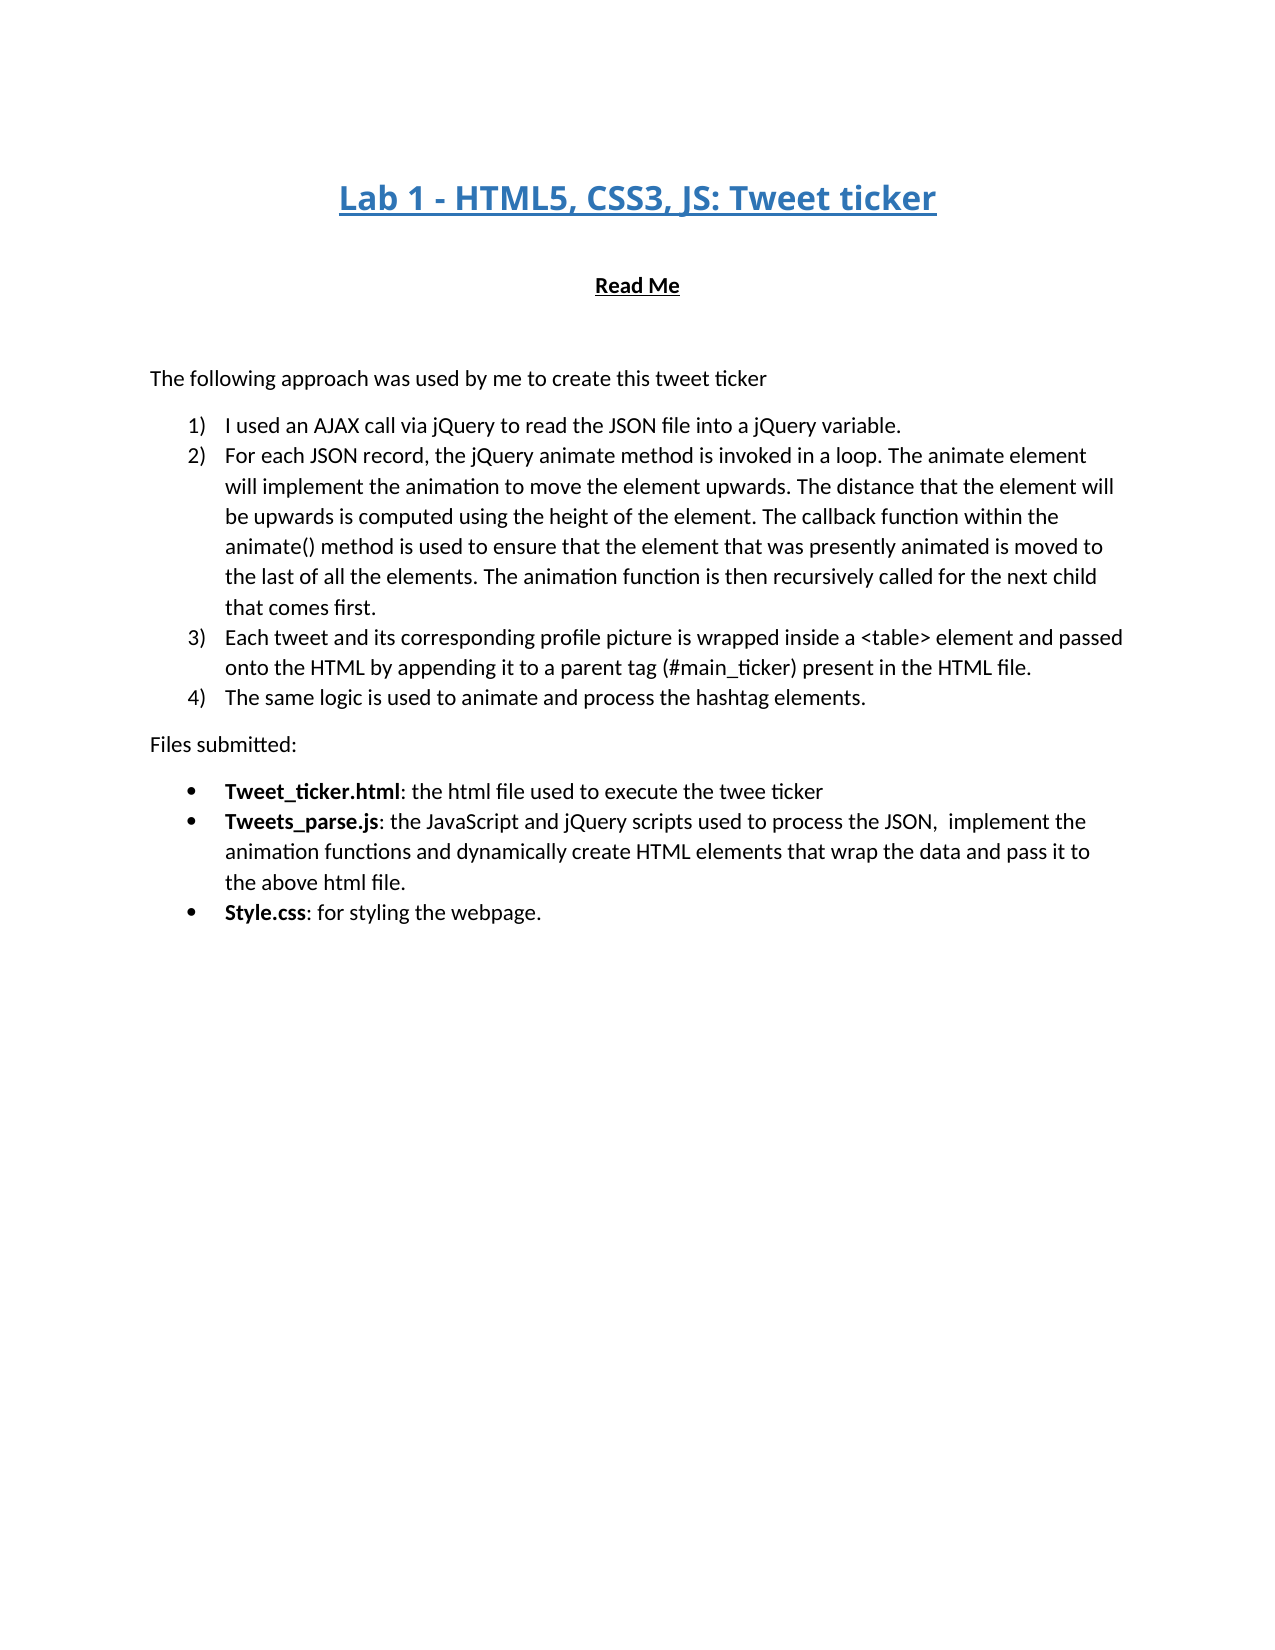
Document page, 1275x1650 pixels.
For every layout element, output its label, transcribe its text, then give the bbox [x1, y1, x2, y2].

text The following approach was used by me to create this tweet ticker [150, 364, 1125, 393]
list Each tweet and its corresponding profile picture is wrapped inside a <table> element and passed onto the HTML by appending it to a parent tag (#main_ticker) present in the HTML file. [187, 623, 1125, 681]
list For each JSON record, the jQuery animate method is invoked in a loop. The animate element will implement the animation to move the element upwards. The distance that the element will be upwards is computed using the height of the element. The callback function within the animate() method is used to ensure that the element that was presently animated is moved to the last of all the elements. The animation function is then recursively called for the next child that comes first. [187, 442, 1125, 621]
list Tweet_ticker.html: the html file used to execute the twee ticker [187, 777, 1125, 805]
list The same logic is used to animate and process the hashtag elements. [187, 683, 1125, 711]
text Read Me [150, 271, 1125, 299]
list Style.css: for styling the webpage. [187, 898, 1125, 926]
list I used an AJAX call via jQuery to read the JSON file into a jQuery variable. [187, 411, 1125, 439]
text Files submitted: [150, 730, 1125, 758]
list Tweets_parse.js: the JavaScript and jQuery scripts used to process the JSON, implement the animation functions and dynamically create HTML elements that wrap the data and pass it to the above html file. [187, 807, 1125, 896]
subtitle Lab 1 - HTML5, CSS3, JS: Tweet ticker [150, 175, 1125, 220]
